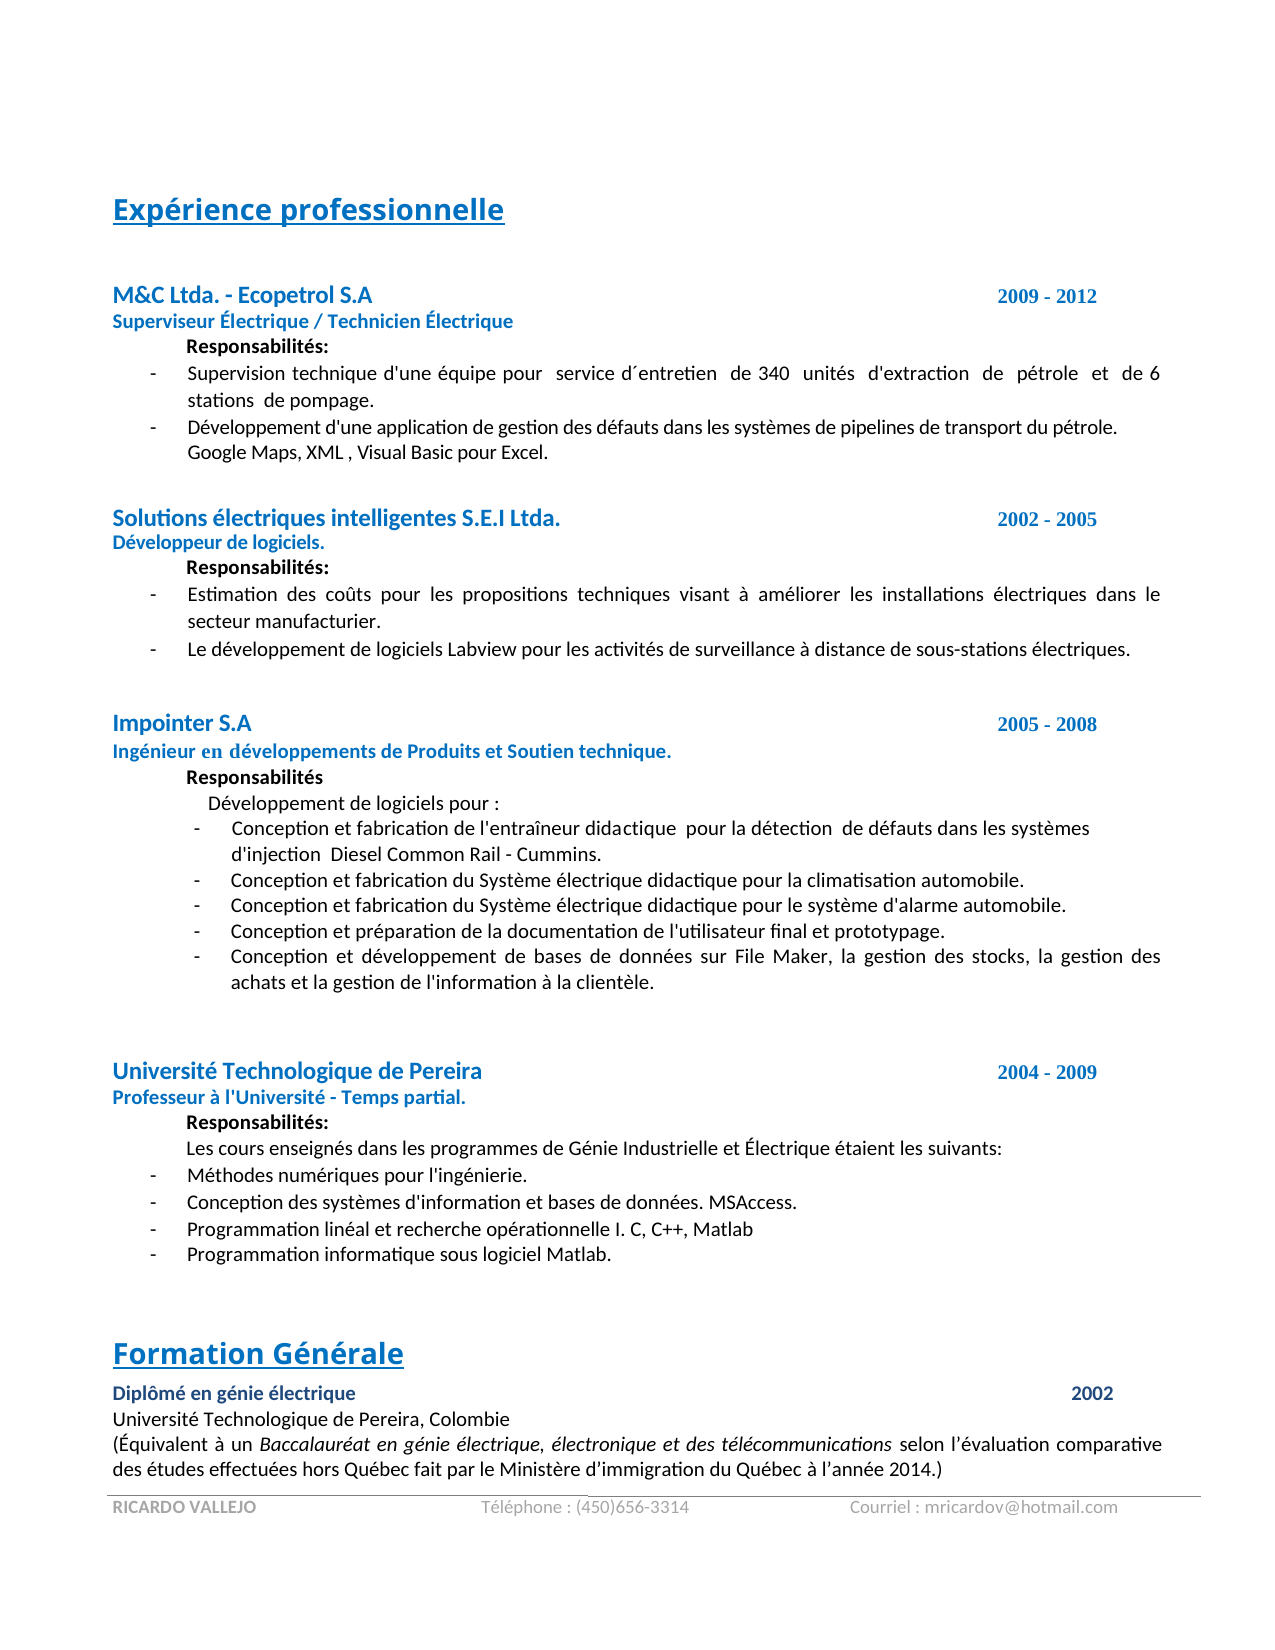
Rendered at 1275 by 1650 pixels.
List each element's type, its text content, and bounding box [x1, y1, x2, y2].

text Superviseur Électrique / Technicien Électrique [112, 308, 1162, 333]
text Expérience professionnelle [112, 190, 1162, 229]
list Conception des systèmes d'information et bases de données. MSAccess. [150, 1189, 1162, 1215]
list Supervision technique d'une équipe pour service d´entretien de 340 unités d'extraction de pétrole et de 6 stations de pompage. [150, 360, 1163, 412]
list Estimation des coûts pour les propositions techniques visant à améliorer les installations électriques dans le secteur manufacturier. [150, 581, 1163, 634]
text Université Technologique de Pereira, Colombie [112, 1406, 1162, 1431]
list Méthodes numériques pour l'ingénierie. [150, 1162, 1162, 1188]
list Conception et préparation de la documentation de l'utilisateur final et prototypage. [193, 918, 1162, 943]
text M&C Ltda. - Ecopetrol S.A 2009 - 2012 [112, 285, 1162, 308]
text Professeur à l'Université - Temps partial. [112, 1084, 1162, 1109]
text Université Technologique de Pereira 2004 - 2009 [112, 1061, 1162, 1084]
list Le développement de logiciels Labview pour les activités de surveillance à distance de sous-stations électriques. [150, 636, 1163, 661]
text Impointer S.A 2005 - 2008 [112, 707, 1131, 738]
text (Équivalent à un Baccalauréat en génie électrique, électronique et des télécommunications selon l’évaluation comparative des études effectuées hors Québec fait par le Ministère d’immigration du Québec à l’année 2014.) [112, 1431, 1162, 1482]
list Programmation informatique sous logiciel Matlab. [150, 1243, 1162, 1266]
text Formation Générale [112, 1334, 1155, 1373]
list Programmation linéal et recherche opérationnelle I. C, C++, Matlab [150, 1216, 1162, 1242]
text Responsabilités: [112, 333, 1162, 359]
list Conception et fabrication du Système électrique didactique pour la climatisation automobile. [193, 867, 1162, 893]
list Conception et développement de bases de données sur File Maker, la gestion des stocks, la gestion des achats et la gestion de l'information à la clientèle. [193, 943, 1162, 994]
text Ingénieur en développements de Produits et Soutien technique. [112, 739, 1131, 764]
list Conception et fabrication de l'entraîneur didactique pour la détection de défauts dans les systèmes d'injection Diesel Common Rail - Cummins. [193, 815, 1162, 866]
text Solutions électriques intelligentes S.E.I Ltda. 2002 - 2005 [112, 508, 1162, 531]
text Développement de logiciels pour : [112, 790, 1162, 815]
list Développement d'une application de gestion des défauts dans les systèmes de pipelines de transport du pétrole. Google Maps, XML , Visual Basic pour Excel. [150, 414, 1162, 465]
text Responsabilités [112, 764, 1162, 790]
text Responsabilités: [112, 1109, 1162, 1135]
text Les cours enseignés dans les programmes de Génie Industrielle et Électrique étaient les suivants: [112, 1136, 1162, 1161]
text Responsabilités: [175, 554, 1162, 580]
text Développeur de logiciels. [112, 531, 1162, 554]
text Diplômé en génie électrique 2002 [112, 1380, 1162, 1406]
list Conception et fabrication du Système électrique didactique pour le système d'alarme automobile. [193, 893, 1162, 918]
